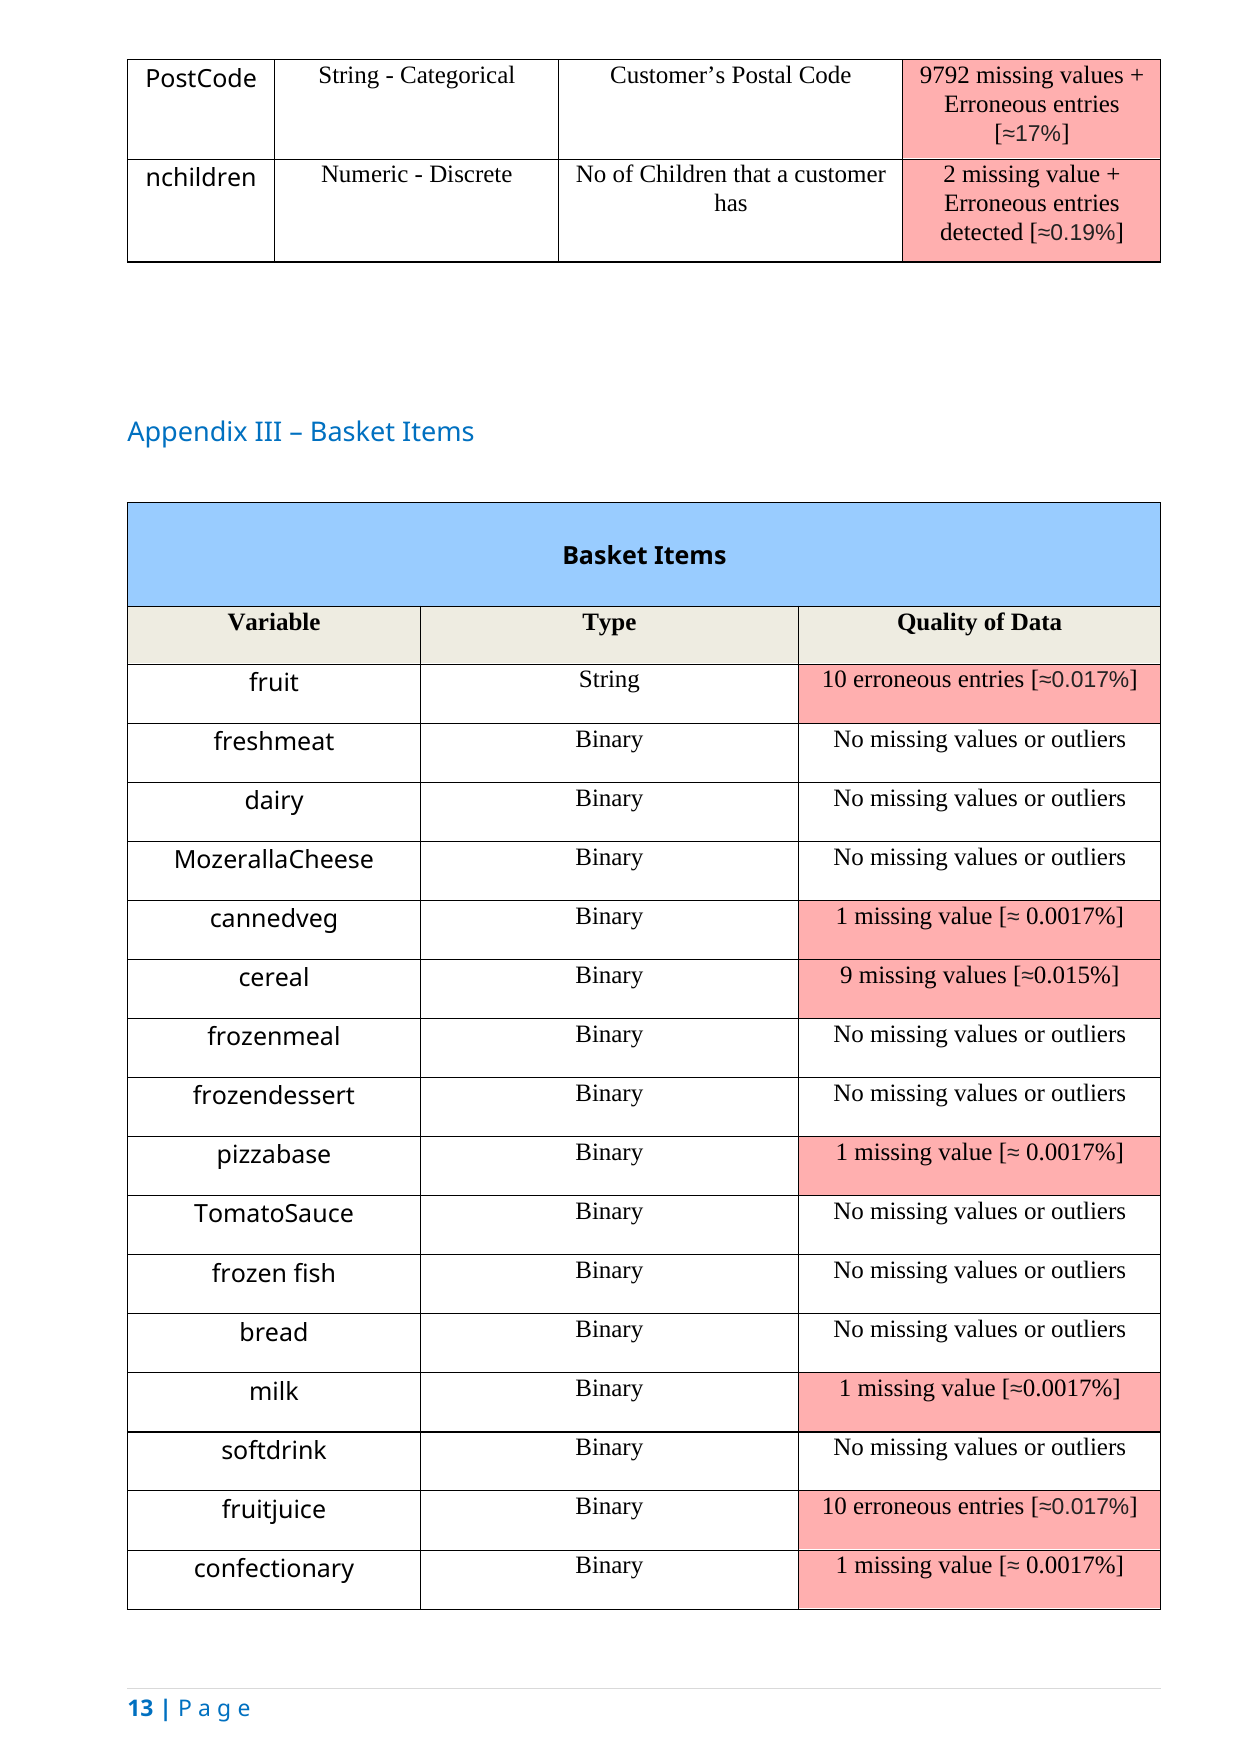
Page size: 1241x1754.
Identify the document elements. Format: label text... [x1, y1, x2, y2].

table_cell Binary [421, 783, 798, 841]
table_cell 1 missing value [≈ 0.0017%] [799, 1137, 1160, 1195]
table_cell No missing values or outliers [799, 1314, 1160, 1372]
table_cell Binary [421, 1255, 798, 1313]
table_cell Customer’s Postal Code [559, 60, 902, 158]
table_cell Numeric - Discrete [275, 160, 558, 261]
table_cell No missing values or outliers [799, 842, 1160, 900]
table_cell freshmeat [128, 724, 420, 782]
table_cell 1 missing value [≈0.0017%] [799, 1373, 1160, 1431]
table_cell 1 missing value [≈ 0.0017%] [799, 1551, 1160, 1608]
table_cell No missing values or outliers [799, 1196, 1160, 1254]
table_cell frozenmeal [128, 1019, 420, 1077]
table_cell cereal [128, 960, 420, 1018]
table_cell fruitjuice [128, 1491, 420, 1549]
table_cell No missing values or outliers [799, 1078, 1160, 1136]
table_cell 9792 missing values + Erroneous entries [≈17%] [903, 60, 1160, 158]
table_cell Binary [421, 842, 798, 900]
table_cell MozerallaCheese [128, 842, 420, 900]
table_cell softdrink [128, 1433, 420, 1490]
table_cell No missing values or outliers [799, 1019, 1160, 1077]
table_cell String [421, 665, 798, 723]
table_cell Binary [421, 1019, 798, 1077]
table_cell 9 missing values [≈0.015%] [799, 960, 1160, 1018]
table_cell nchildren [128, 160, 274, 261]
table_cell No missing values or outliers [799, 783, 1160, 841]
table_cell Binary [421, 1433, 798, 1490]
table_cell Binary [421, 724, 798, 782]
table_cell Binary [421, 1137, 798, 1195]
table_cell milk [128, 1373, 420, 1431]
table_cell Binary [421, 1196, 798, 1254]
table_cell Type [421, 607, 798, 663]
table_cell Binary [421, 1491, 798, 1549]
table_cell Variable [128, 607, 420, 663]
table_cell PostCode [128, 60, 274, 158]
table_cell TomatoSauce [128, 1196, 420, 1254]
table_cell confectionary [128, 1551, 420, 1608]
table_cell dairy [128, 783, 420, 841]
table_cell 10 erroneous entries [≈0.017%] [799, 665, 1160, 723]
table_header Basket Items [128, 503, 1160, 606]
table_cell No missing values or outliers [799, 1255, 1160, 1313]
table_cell Quality of Data [799, 607, 1160, 663]
table_cell 1 missing value [≈ 0.0017%] [799, 901, 1160, 959]
table_cell String - Categorical [275, 60, 558, 158]
subtitle Appendix III – Basket Items [127, 412, 1161, 449]
table_cell bread [128, 1314, 420, 1372]
table_cell frozendessert [128, 1078, 420, 1136]
table_cell Binary [421, 1551, 798, 1608]
table_cell pizzabase [128, 1137, 420, 1195]
table_cell Binary [421, 960, 798, 1018]
table_cell No missing values or outliers [799, 1433, 1160, 1490]
table_cell fruit [128, 665, 420, 723]
table_cell cannedveg [128, 901, 420, 959]
table_cell frozen fish [128, 1255, 420, 1313]
table_cell No of Children that a customer has [559, 160, 902, 261]
table_cell Binary [421, 901, 798, 959]
table_cell Binary [421, 1314, 798, 1372]
table_cell Binary [421, 1078, 798, 1136]
table_cell 10 erroneous entries [≈0.017%] [799, 1491, 1160, 1549]
table_cell Binary [421, 1373, 798, 1431]
table_cell No missing values or outliers [799, 724, 1160, 782]
table_cell 2 missing value + Erroneous entries detected [≈0.19%] [903, 160, 1160, 261]
